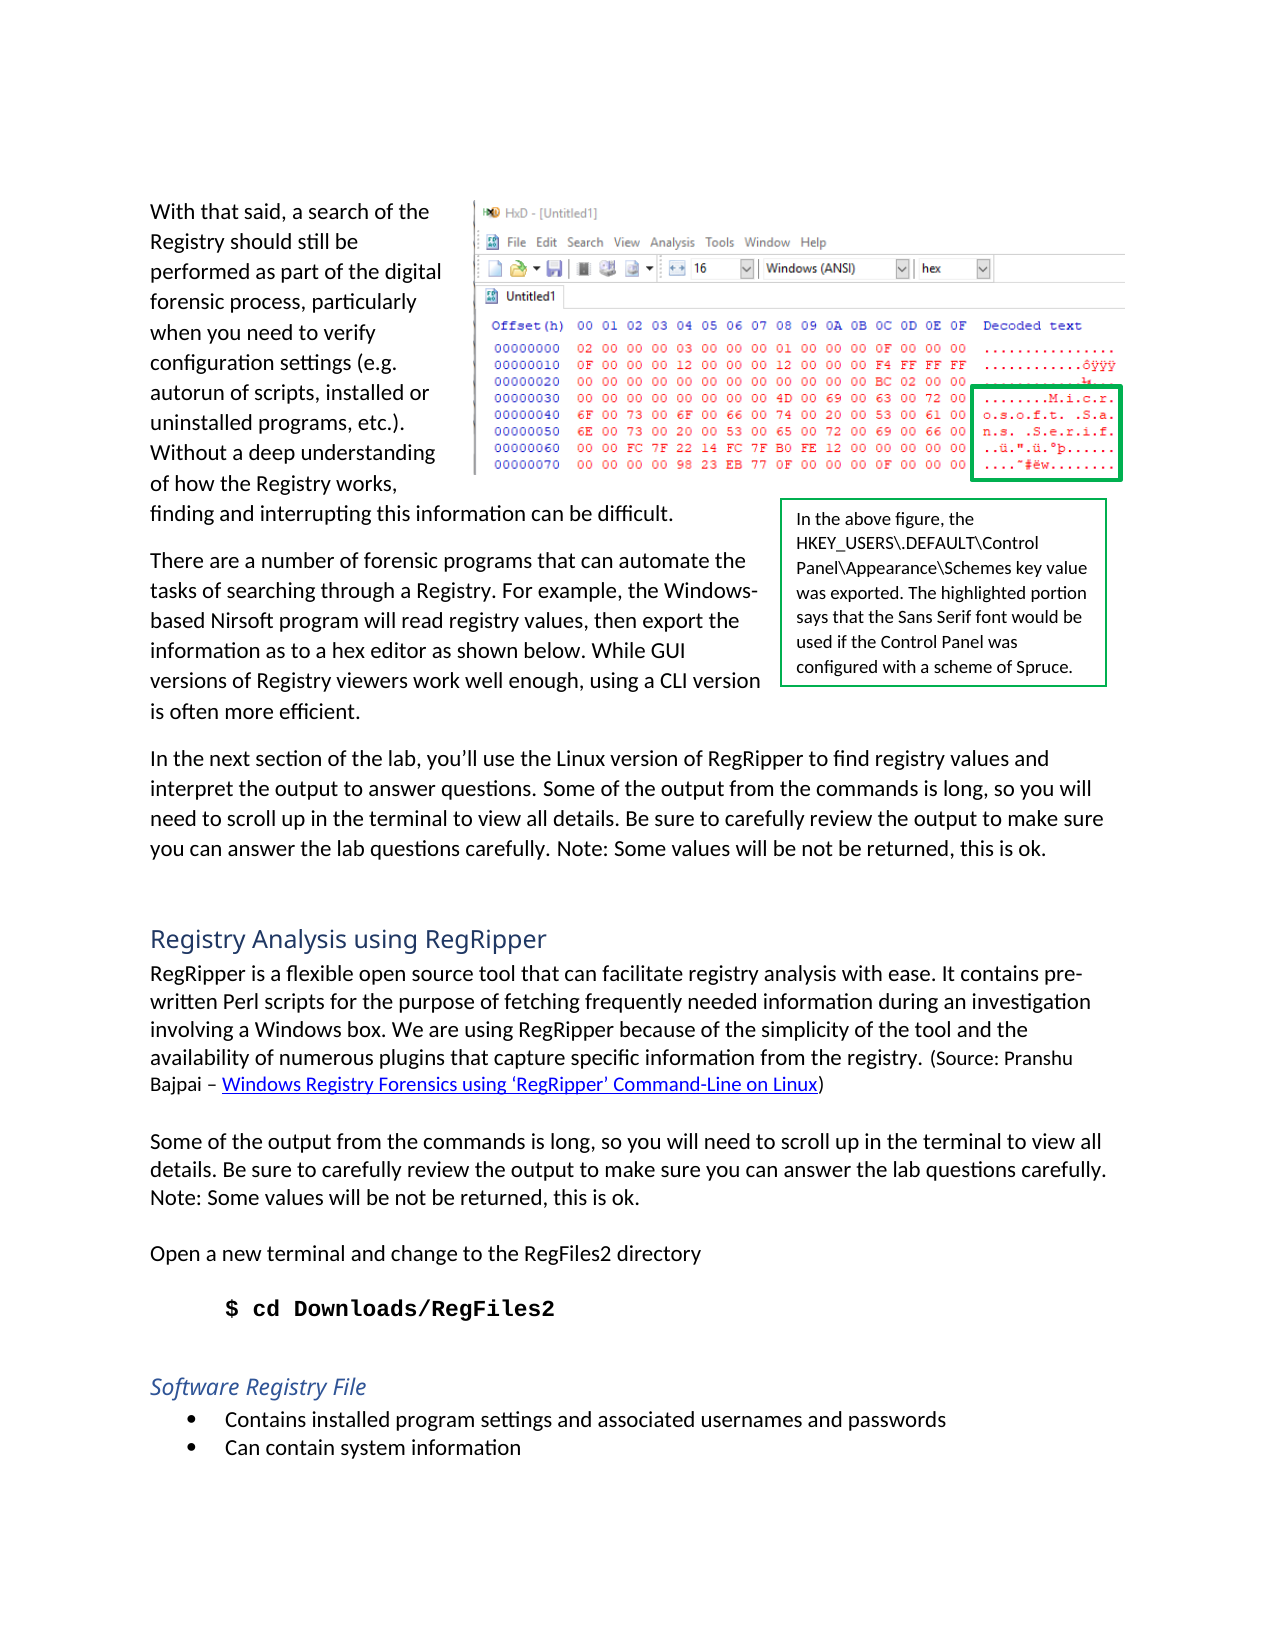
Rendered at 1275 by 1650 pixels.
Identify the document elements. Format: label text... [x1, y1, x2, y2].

text There are a number of forensic programs that can automate the tasks of searching through a Registry. For example, the Windows-based Nirsoft program will read registry values, then export the information as to a hex editor as shown below. While GUI versions of Registry viewers work well enough, using a CLI version is often more efficient. [150, 546, 1125, 725]
picture [974, 389, 1118, 475]
subtitle Software Registry File [150, 1371, 1125, 1402]
text $ cd Downloads/RegFiles2 [225, 1298, 1125, 1323]
picture [473, 200, 1125, 475]
text Open a new terminal and change to the RegFiles2 directory [150, 1239, 1125, 1267]
subtitle Registry Analysis using RegRipper [150, 922, 1125, 956]
text Some of the output from the commands is long, so you will need to scroll up in the terminal to view all details. Be sure to carefully review the output to make sure you can answer the lab questions carefully. Note: Some values will be not be returned, this is ok. [150, 1127, 1125, 1211]
text In the next section of the lab, you’ll use the Linux version of RegRipper to find registry values and interpret the output to answer questions. Some of the output from the commands is long, so you will need to scroll up in the terminal to view all details. Be sure to carefully review the output to make sure you can answer the lab questions carefully. Note: Some values will be not be returned, this is ok. [150, 744, 1125, 862]
list Can contain system information [187, 1433, 1125, 1461]
text RegRipper is a flexible open source tool that can facilitate registry analysis with ease. It contains pre-written Perl scripts for the purpose of fetching frequently needed information during an investigation involving a Windows box. We are using RegRipper because of the simplicity of the tool and the availability of numerous plugins that capture specific information from the registry. (Source: Pranshu Bajpai – Windows Registry Forensics using ‘RegRipper’ Command-Line on Linux) [150, 959, 1125, 1096]
list Contains installed program settings and associated usernames and passwords [187, 1405, 1125, 1433]
